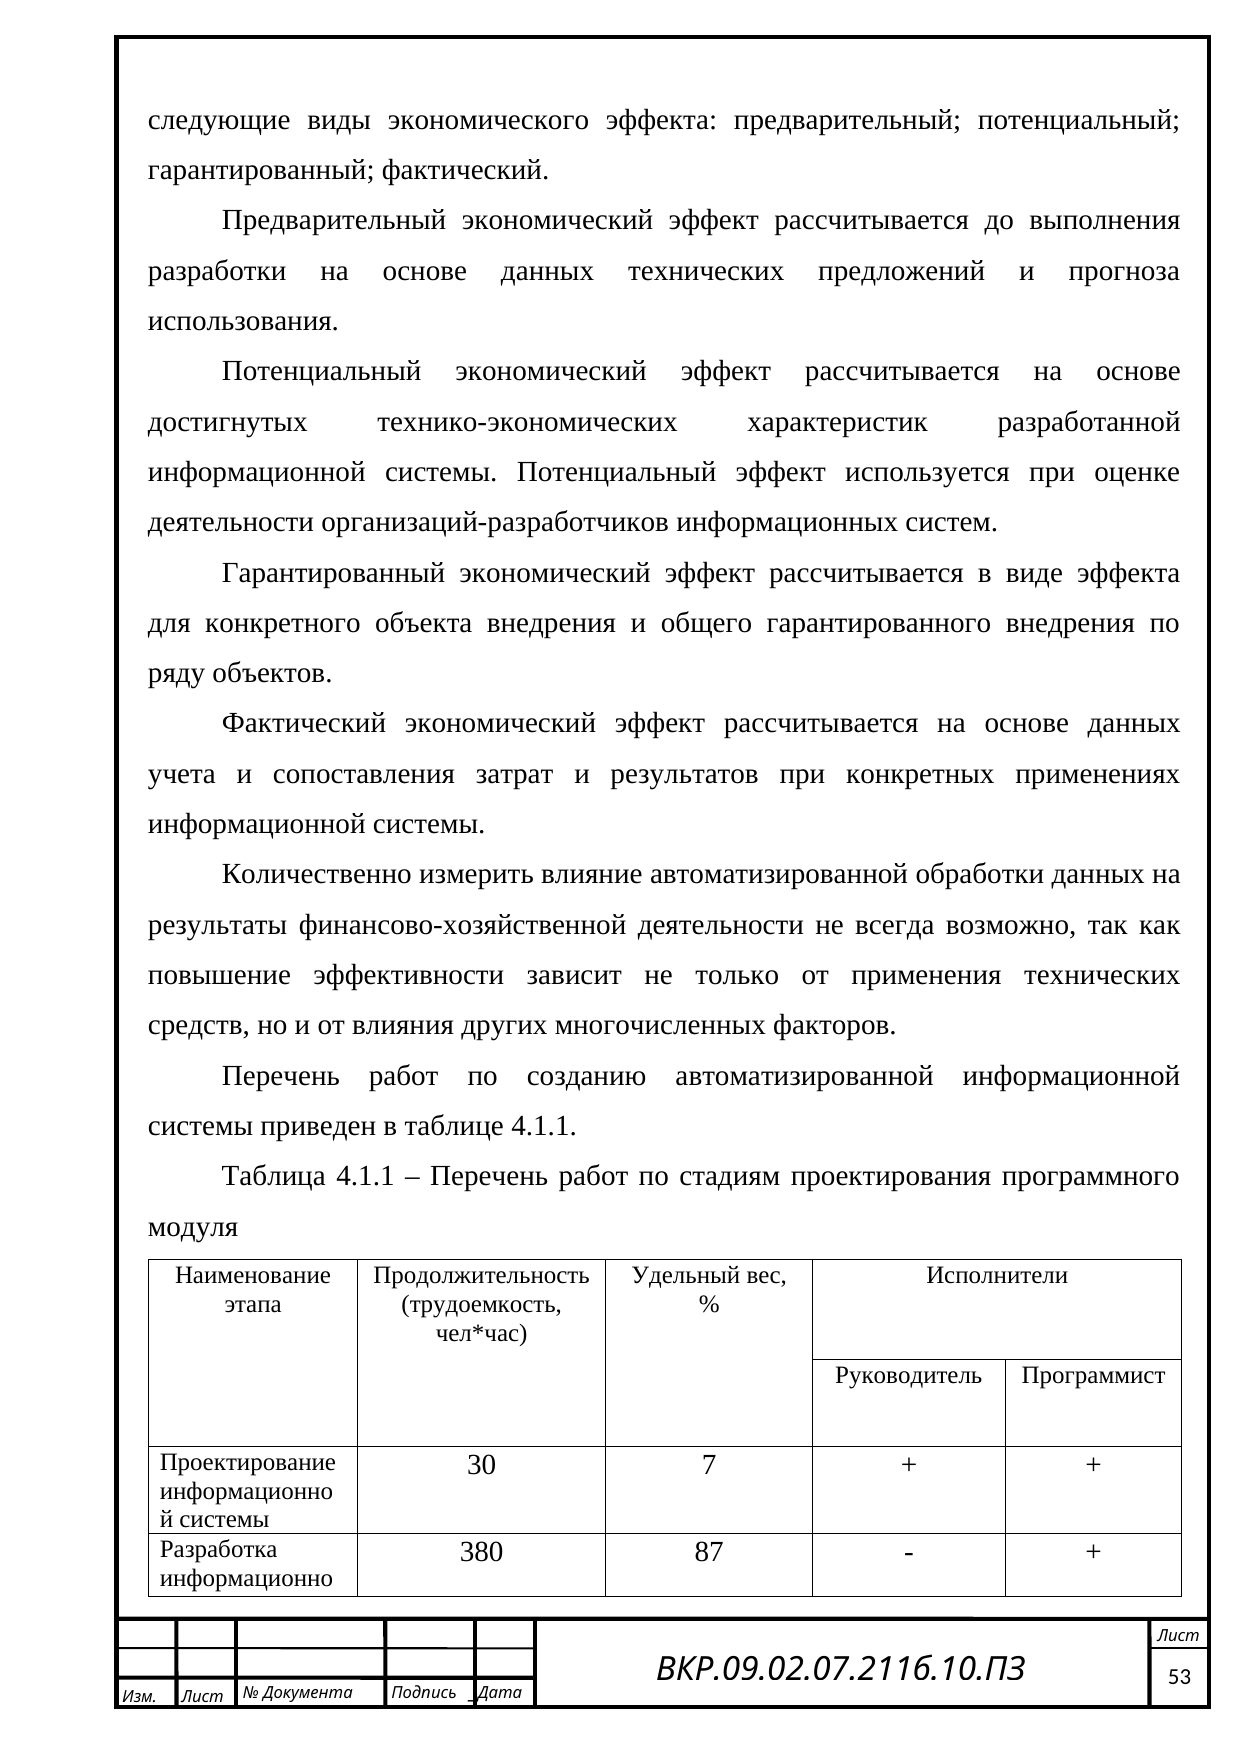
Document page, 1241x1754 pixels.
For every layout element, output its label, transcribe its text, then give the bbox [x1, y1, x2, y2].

text Фактический экономический эффект рассчитывается на основе данных учета и сопоставления затрат и результатов при конкретных применениях информационной системы. [148, 706, 1181, 840]
table_header Исполнители [813, 1260, 1181, 1359]
table_cell + [813, 1447, 1005, 1533]
table_cell Программист [1006, 1360, 1181, 1446]
text Таблица 4.1.1 – Перечень работ по стадиям проектирования программного модуля [148, 1158, 1181, 1242]
table_cell + [1006, 1447, 1181, 1533]
text Перечень работ по созданию автоматизированной информационной системы приведен в таблице 4.1.1. [148, 1058, 1181, 1142]
table_cell 30 [358, 1447, 605, 1533]
table_cell 7 [606, 1447, 812, 1533]
table_cell 87 [606, 1534, 812, 1596]
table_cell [149, 1534, 357, 1596]
text Предварительный экономический эффект рассчитывается до выполнения разработки на основе данных технических предложений и прогноза использования. [148, 202, 1181, 337]
table_cell + [1006, 1534, 1181, 1596]
table_header Удельный вес, % [606, 1260, 812, 1446]
table_cell Проектирование информационной системы [149, 1447, 357, 1533]
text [148, 102, 1181, 186]
text Количественно измерить влияние автоматизированной обработки данных на результаты финансово-хозяйственной деятельности не всегда возможно, так как повышение эффективности зависит не только от применения технических средств, но и от влияния других многочисленных факторов. [148, 857, 1181, 1041]
text Гарантированный экономический эффект рассчитывается в виде эффекта для конкретного объекта внедрения и общего гарантированного внедрения по ряду объектов. [148, 555, 1181, 689]
table_cell Руководитель [813, 1360, 1005, 1446]
table_header Наименование этапа [149, 1260, 357, 1446]
table_header Продолжительность (трудоемкость, чел*час) [358, 1260, 605, 1446]
table_cell - [813, 1534, 1005, 1596]
text Потенциальный экономический эффект рассчитывается на основе достигнутых технико-экономических характеристик разработанной информационной системы. Потенциальный эффект используется при оценке деятельности организаций-разработчиков информационных систем. [148, 353, 1181, 538]
table_cell 380 [358, 1534, 605, 1596]
